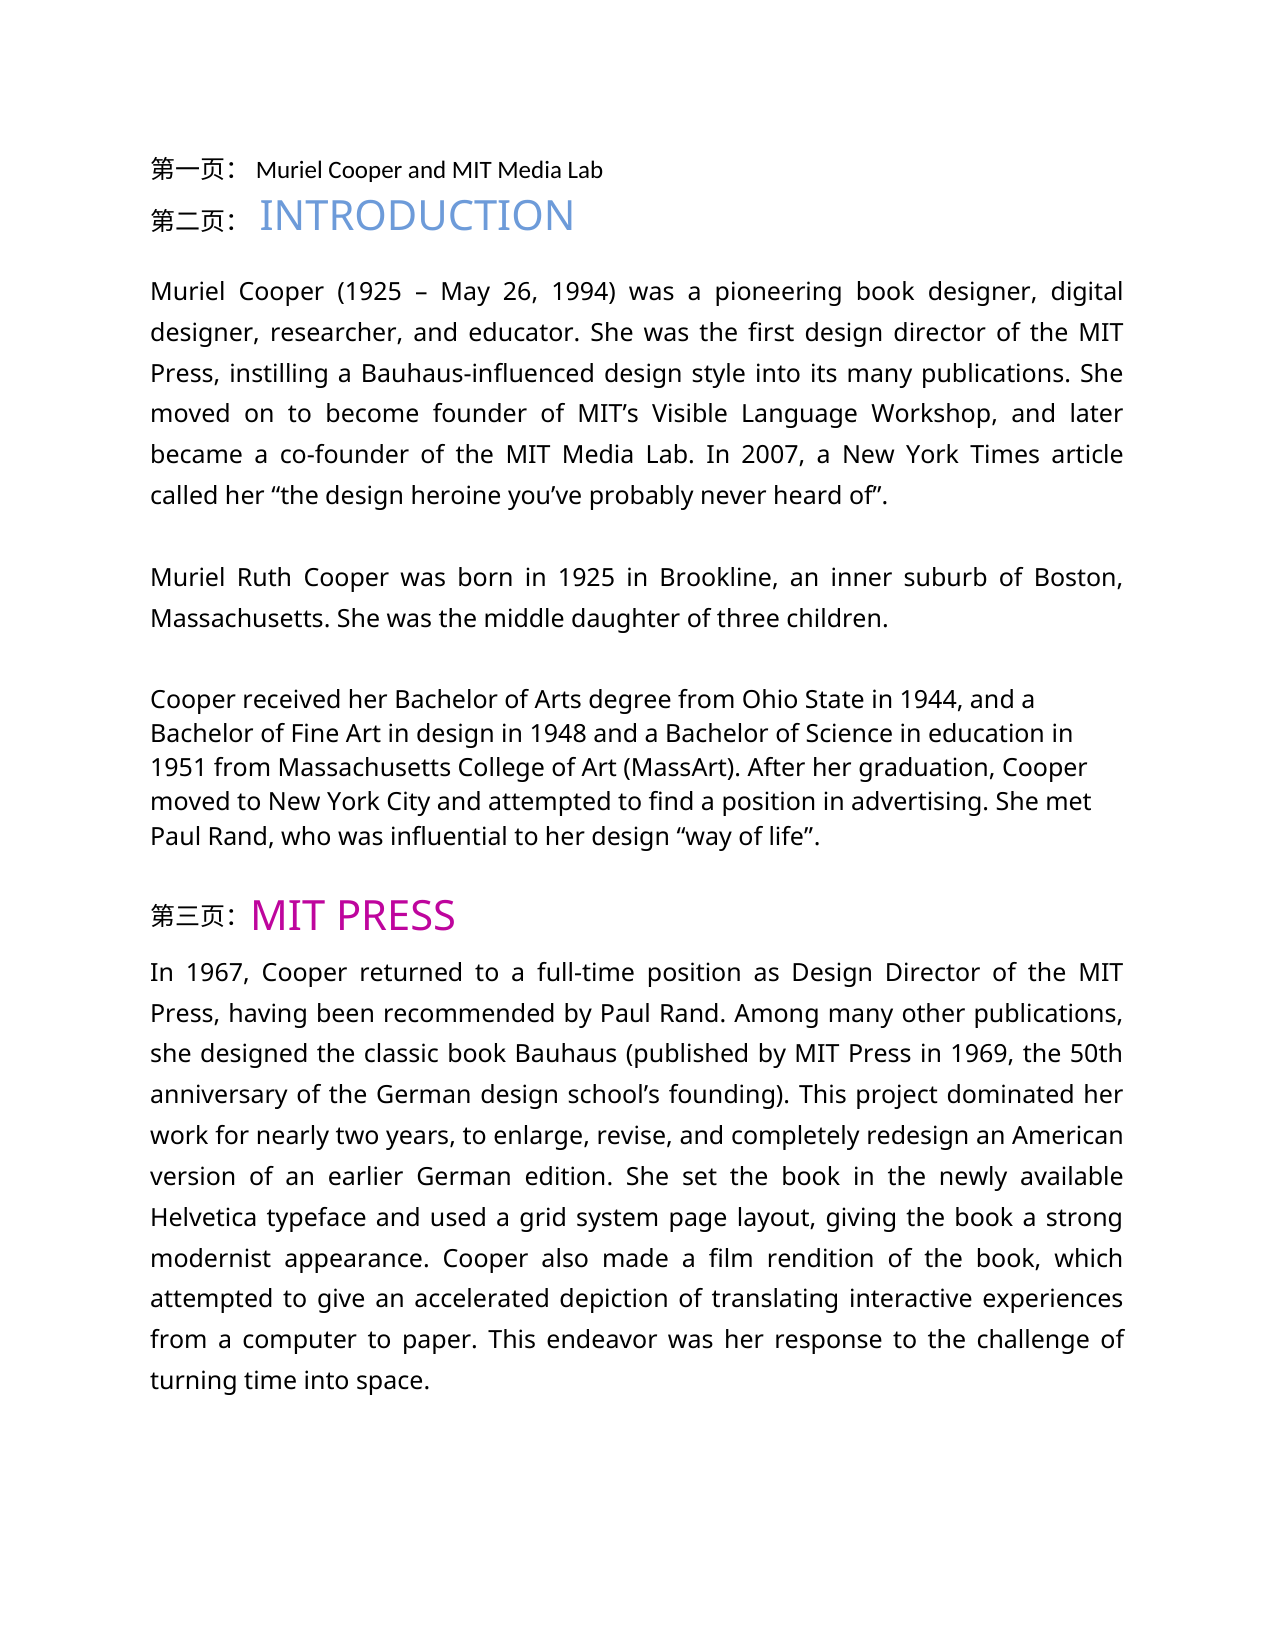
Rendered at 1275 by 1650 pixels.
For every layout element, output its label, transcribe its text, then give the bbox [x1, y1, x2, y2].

text 第一页： Muriel Cooper and MIT Media Lab [150, 150, 1125, 186]
text 第三页：MIT PRESS [150, 886, 1125, 943]
text Muriel Cooper (1925 – May 26, 1994) was a pioneering book designer, digital designer, researcher, and educator. She was the first design director of the MIT Press, instilling a Bauhaus-influenced design style into its many publications. She moved on to become founder of MIT’s Visible Language Workshop, and later became a co-founder of the MIT Media Lab. In 2007, a New York Times article called her “the design heroine you’ve probably never heard of”. [150, 273, 1125, 512]
text Cooper received her Bachelor of Arts degree from Ohio State in 1944, and a Bachelor of Fine Art in design in 1948 and a Bachelor of Science in education in 1951 from Massachusetts College of Art (MassArt). After her graduation, Cooper moved to New York City and attempted to find a position in advertising. She met Paul Rand, who was influential to her design “way of life”. [150, 682, 1125, 852]
text In 1967, Cooper returned to a full-time position as Design Director of the MIT Press, having been recommended by Paul Rand. Among many other publications, she designed the classic book Bauhaus (published by MIT Press in 1969, the 50th anniversary of the German design school’s founding). This project dominated her work for nearly two years, to enlarge, revise, and completely redesign an American version of an earlier German edition. She set the book in the newly available Helvetica typeface and used a grid system page layout, giving the book a strong modernist appearance. Cooper also made a film rendition of the book, which attempted to give an accelerated depiction of translating interactive experiences from a computer to paper. This endeavor was her response to the challenge of turning time into space. [150, 954, 1125, 1397]
text 第二页： INTRODUCTION [150, 186, 1125, 243]
text Muriel Ruth Cooper was born in 1925 in Brookline, an inner suburb of Boston, Massachusetts. She was the middle daughter of three children. [150, 559, 1125, 634]
